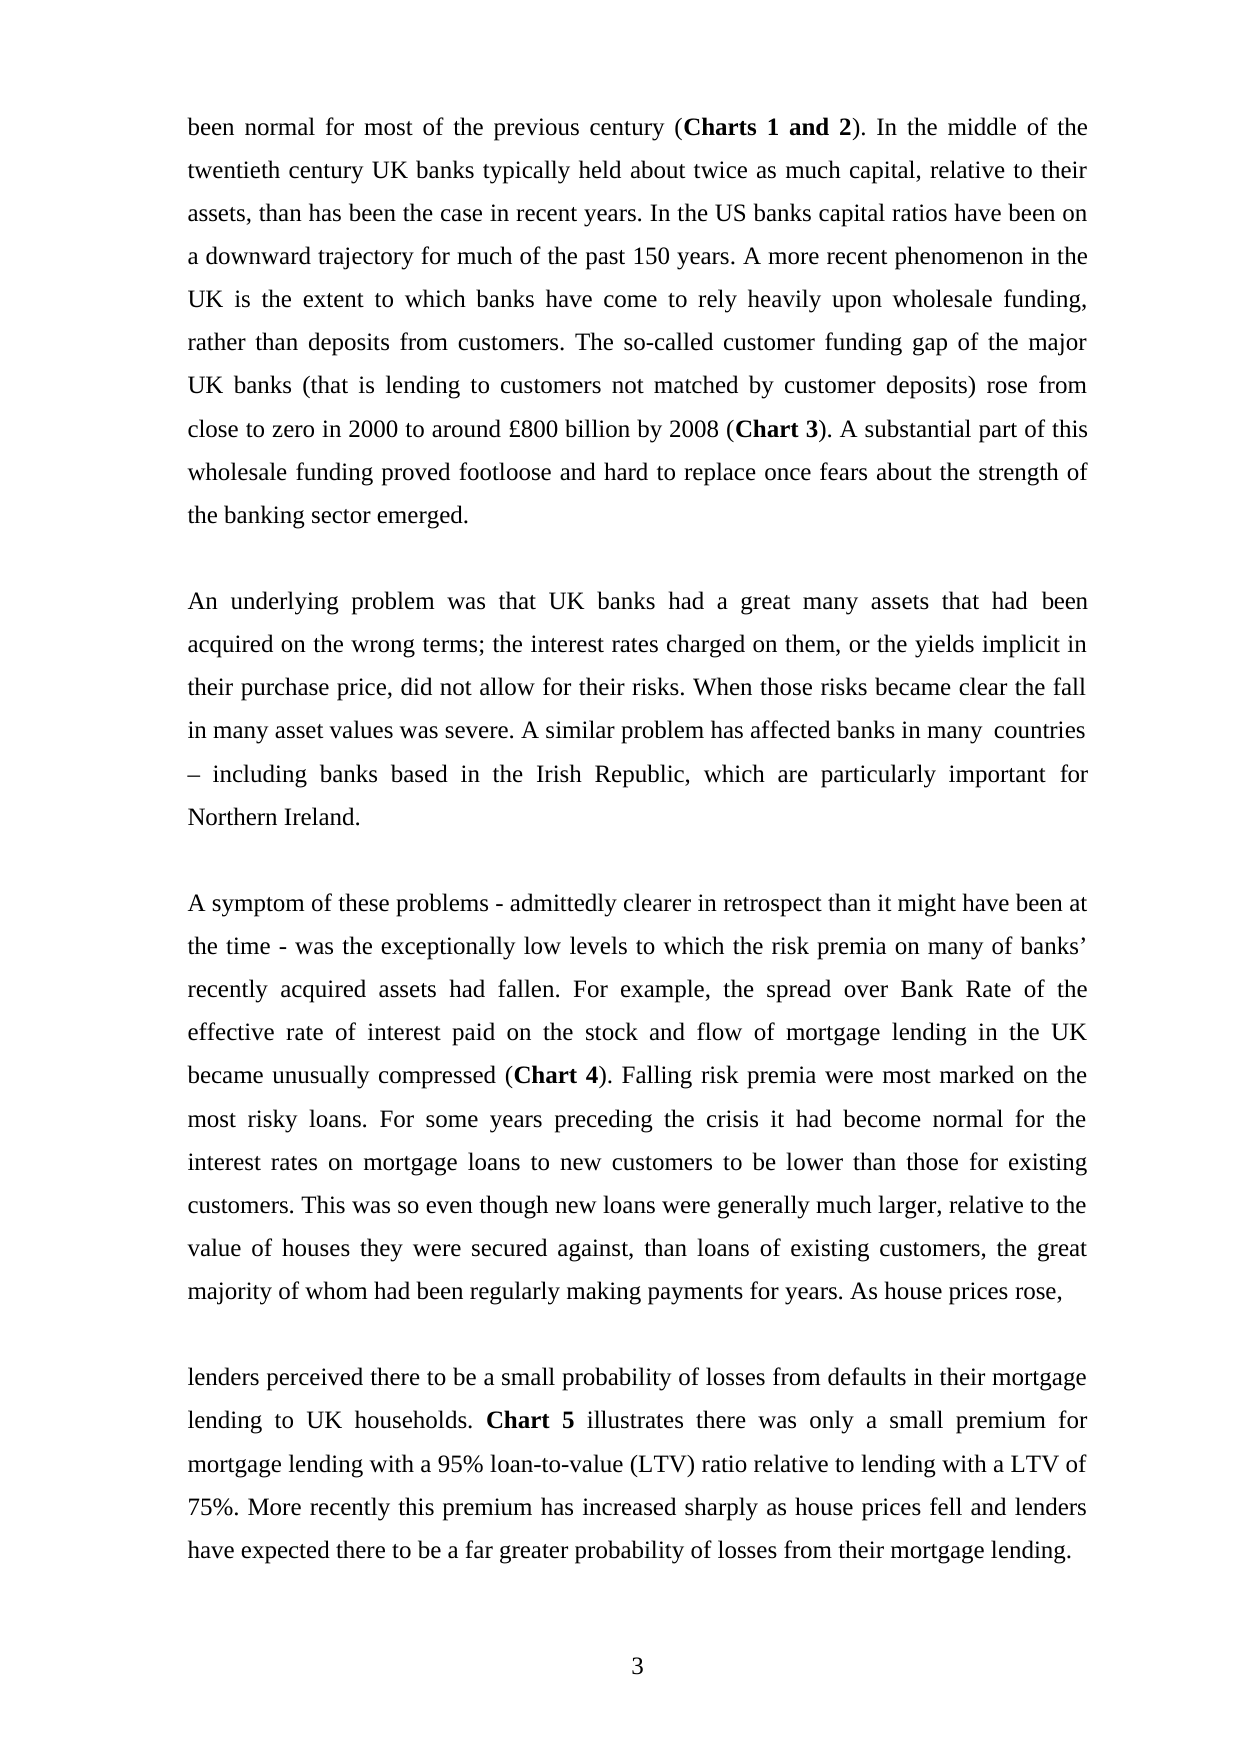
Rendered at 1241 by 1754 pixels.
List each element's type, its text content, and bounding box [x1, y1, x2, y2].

text lenders perceived there to be a small probability of losses from defaults in their mortgage lending to UK households. Chart 5 illustrates there was only a small premium for mortgage lending with a 95% loan-to-value (LTV) ratio relative to lending with a LTV of 75%. More recently this premium has increased sharply as house prices fell and lenders have expected there to be a far greater probability of losses from their mortgage lending. [187, 1362, 1088, 1564]
text A symptom of these problems - admittedly clearer in retrospect than it might have been at the time - was the exceptionally low levels to which the risk premia on many of banks’ recently acquired assets had fallen. For example, the spread over Bank Rate of the effective rate of interest paid on the stock and flow of mortgage lending in the UK became unusually compressed (Chart 4). Falling risk premia were most marked on the most risky loans. For some years preceding the crisis it had become normal for the interest rates on mortgage loans to new customers to be lower than those for existing customers. This was so even though new loans were generally much larger, relative to the value of houses they were secured against, than loans of existing customers, the great majority of whom had been regularly making payments for years. As house prices rose, [187, 888, 1088, 1305]
text been normal for most of the previous century (Charts 1 and 2). In the middle of the twentieth century UK banks typically held about twice as much capital, relative to their assets, than has been the case in recent years. In the US banks capital ratios have been on a downward trajectory for much of the past 150 years. A more recent phenomenon in the UK is the extent to which banks have come to rely heavily upon wholesale funding, rather than deposits from customers. The so-called customer funding gap of the major UK banks (that is lending to customers not matched by customer deposits) rose from close to zero in 2000 to around £800 billion by 2008 (Chart 3). A substantial part of this wholesale funding proved footloose and hard to replace once fears about the strength of the banking sector emerged. [187, 112, 1088, 529]
list including banks based in the Irish Republic, which are particularly important for Northern Ireland. [187, 759, 1088, 831]
text An underlying problem was that UK banks had a great many assets that had been acquired on the wrong terms; the interest rates charged on them, or the yields implicit in their purchase price, did not allow for their risks. When those risks became clear the fall in many asset values was severe. A similar problem has affected banks in many countries [187, 586, 1088, 744]
